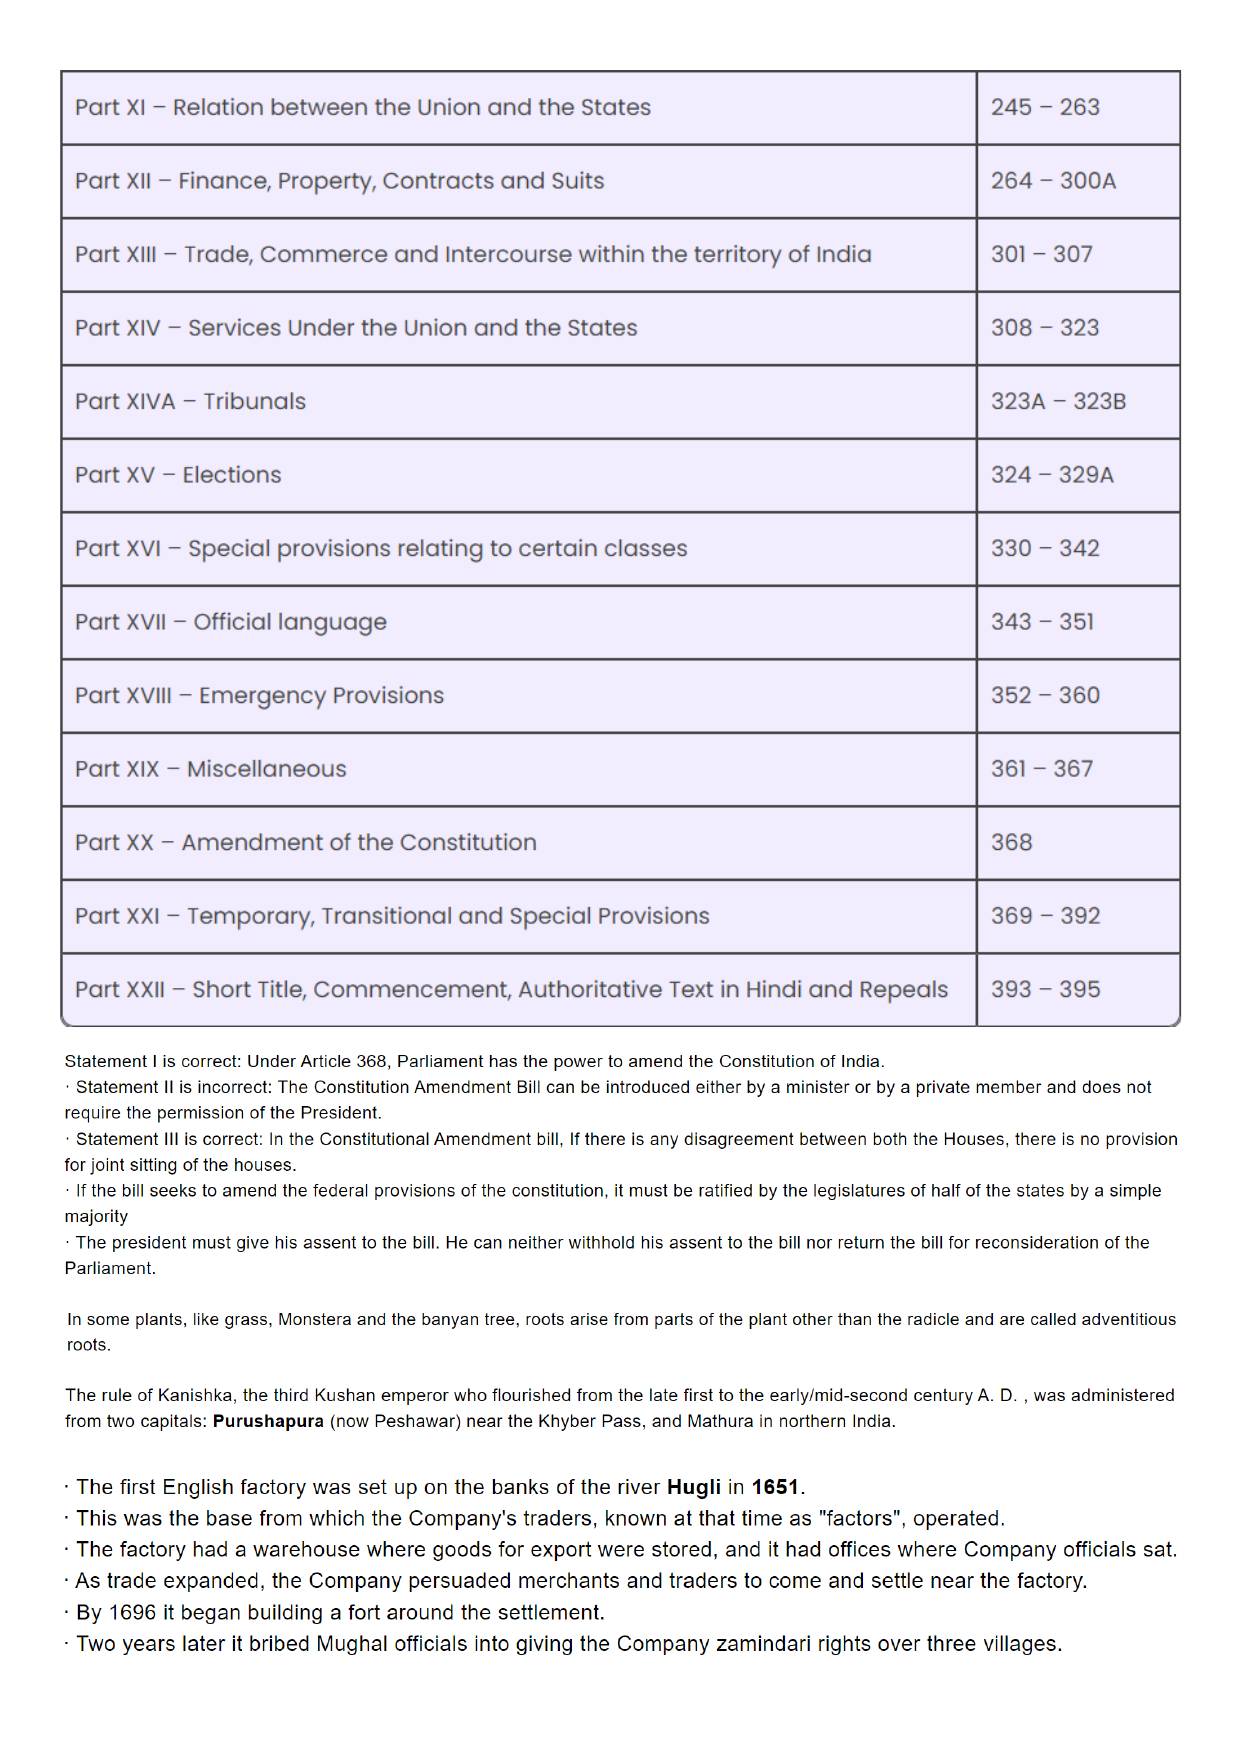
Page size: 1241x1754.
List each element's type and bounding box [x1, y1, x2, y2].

picture [59, 1300, 1182, 1359]
picture [59, 1045, 1182, 1282]
picture [59, 70, 1182, 1027]
picture [59, 1465, 1182, 1661]
picture [59, 1377, 1182, 1447]
